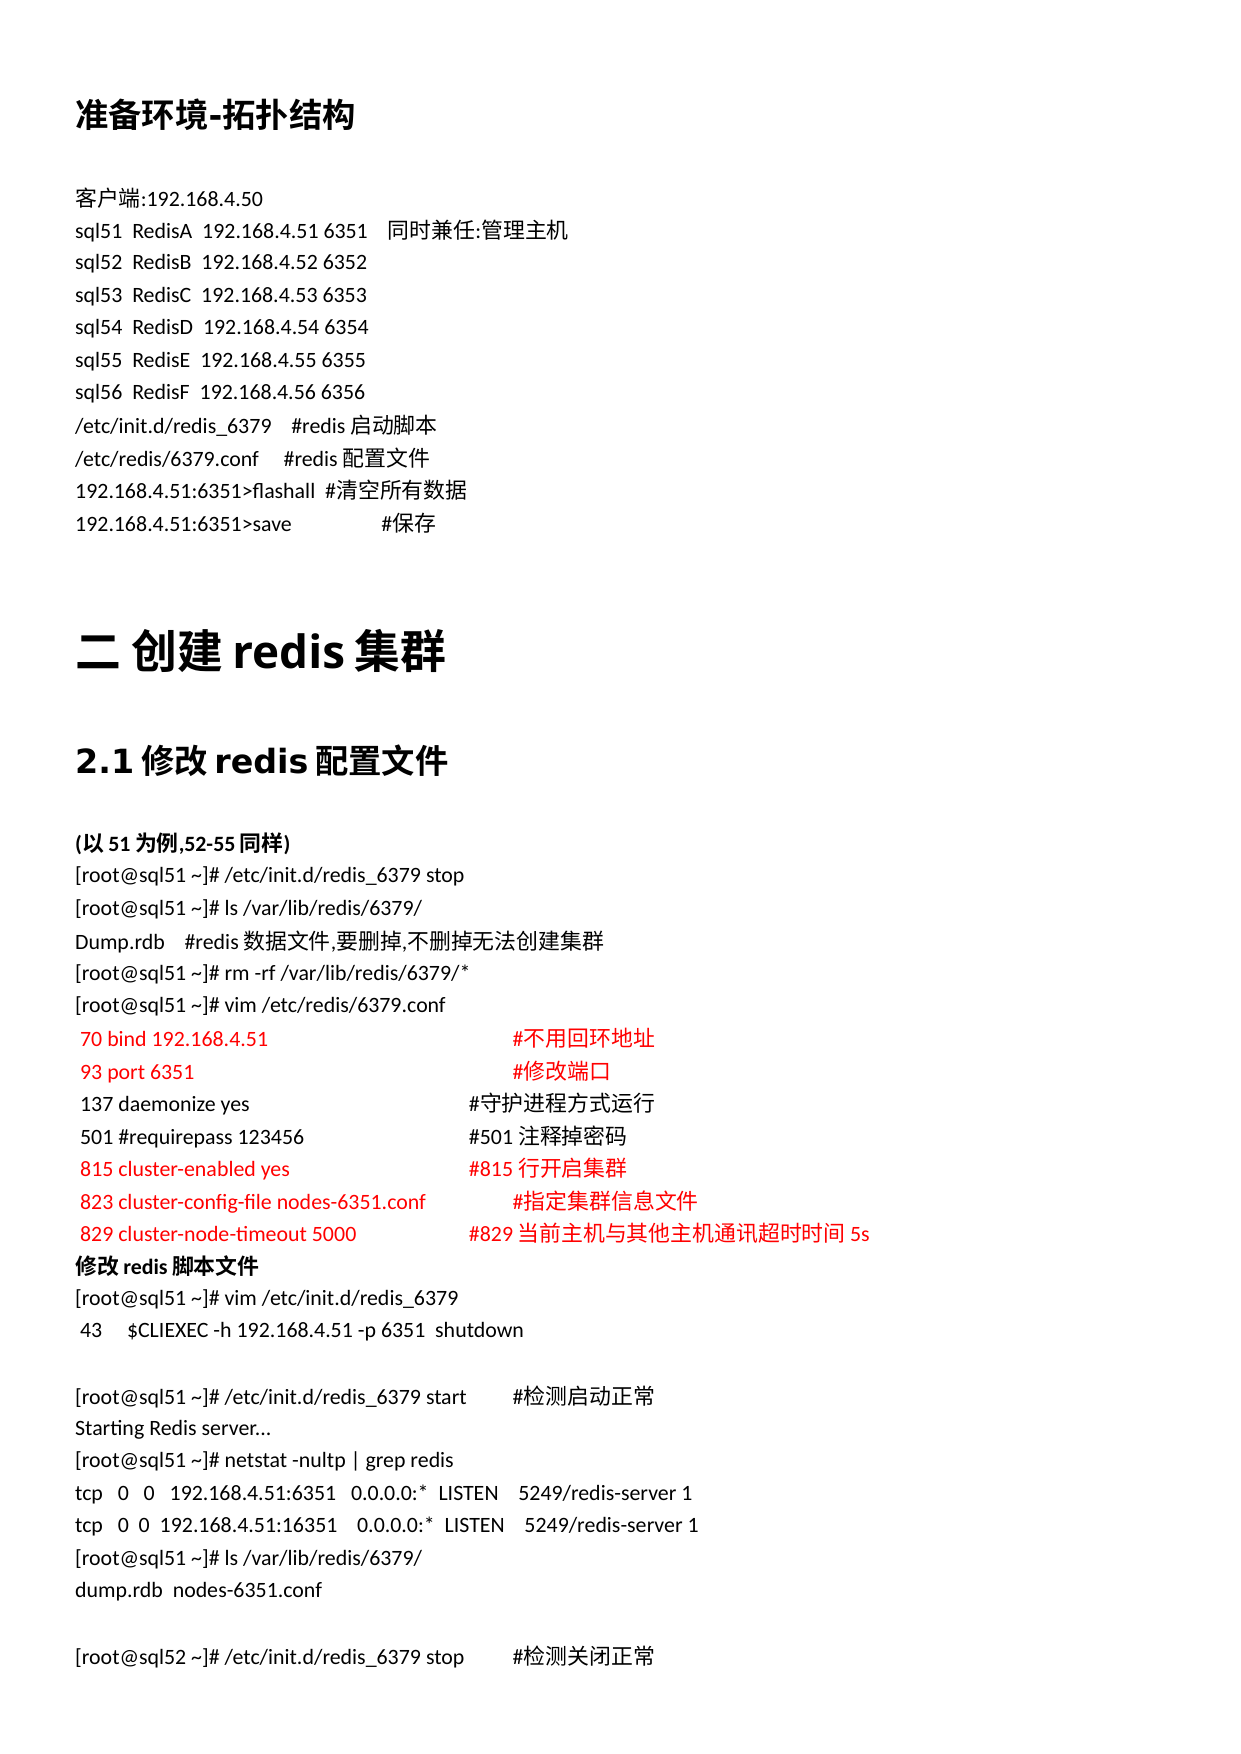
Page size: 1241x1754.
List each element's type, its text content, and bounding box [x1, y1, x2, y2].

text tcp 0 0 192.168.4.51:16351 0.0.0.0:* LISTEN 5249/redis-server 1 [75, 1508, 1165, 1541]
text 70 bind 192.168.4.51 #不用回环地址 [75, 1021, 1165, 1053]
text 829 cluster-node-timeout 5000 #829当前主机与其他主机通讯超时时间5s [75, 1216, 1165, 1248]
text sql52 RedisB 192.168.4.52 6352 [75, 245, 1165, 278]
text sql55 RedisE 192.168.4.55 6355 [75, 343, 1165, 375]
text 137 daemonize yes #守护进程方式运行 [75, 1086, 1165, 1118]
text [root@sql51 ~]# ls /var/lib/redis/6379/ [75, 891, 1165, 923]
text 815 cluster-enabled yes #815 行开启集群 [75, 1151, 1165, 1183]
text dump.rdb nodes-6351.conf [75, 1573, 1165, 1606]
text /etc/init.d/redis_6379 #redis启动脚本 [75, 408, 1165, 440]
text /etc/redis/6379.conf #redis配置文件 [75, 440, 1165, 473]
text [root@sql51 ~]# /etc/init.d/redis_6379 start #检测启动正常 [75, 1378, 1165, 1411]
subtitle 2.1修改redis配置文件 [75, 726, 1165, 791]
text tcp 0 0 192.168.4.51:6351 0.0.0.0:* LISTEN 5249/redis-server 1 [75, 1476, 1165, 1508]
text sql53 RedisC 192.168.4.53 6353 [75, 278, 1165, 310]
text 501 #requirepass 123456 #501 注释掉密码 [75, 1118, 1165, 1151]
text 43 $CLIEXEC -h 192.168.4.51 -p 6351 shutdown [75, 1313, 1165, 1346]
text sql54 RedisD 192.168.4.54 6354 [75, 310, 1165, 343]
text [root@sql51 ~]# netstat -nultp | grep redis [75, 1443, 1165, 1476]
text sql56 RedisF 192.168.4.56 6356 [75, 375, 1165, 408]
text [root@sql51 ~]# /etc/init.d/redis_6379 stop [75, 858, 1165, 891]
text 客户端:192.168.4.50 [75, 180, 1165, 213]
text [root@sql51 ~]# rm -rf /var/lib/redis/6379/* [75, 956, 1165, 988]
text sql51 RedisA 192.168.4.51 6351 同时兼任:管理主机 [75, 213, 1165, 245]
text 192.168.4.51:6351>save #保存 [75, 505, 1165, 538]
text 修改redis脚本文件 [75, 1248, 1165, 1281]
text [root@sql51 ~]# vim /etc/init.d/redis_6379 [75, 1281, 1165, 1313]
text [root@sql51 ~]# vim /etc/redis/6379.conf [75, 988, 1165, 1021]
subtitle 二 创建redis集群 [75, 599, 1165, 697]
text [root@sql51 ~]# ls /var/lib/redis/6379/ [75, 1541, 1165, 1573]
subtitle 准备环境-拓扑结构 [75, 81, 1165, 146]
text 93 port 6351 #修改端口 [75, 1053, 1165, 1086]
text Dump.rdb #redis数据文件,要删掉,不删掉无法创建集群 [75, 923, 1165, 956]
text [root@sql52 ~]# /etc/init.d/redis_6379 stop #检测关闭正常 [75, 1638, 1165, 1671]
text 192.168.4.51:6351>flashall #清空所有数据 [75, 473, 1165, 505]
text (以51为例,52-55同样) [75, 826, 1165, 858]
text 823 cluster-config-file nodes-6351.conf #指定集群信息文件 [75, 1183, 1165, 1216]
text Starting Redis server... [75, 1411, 1165, 1443]
